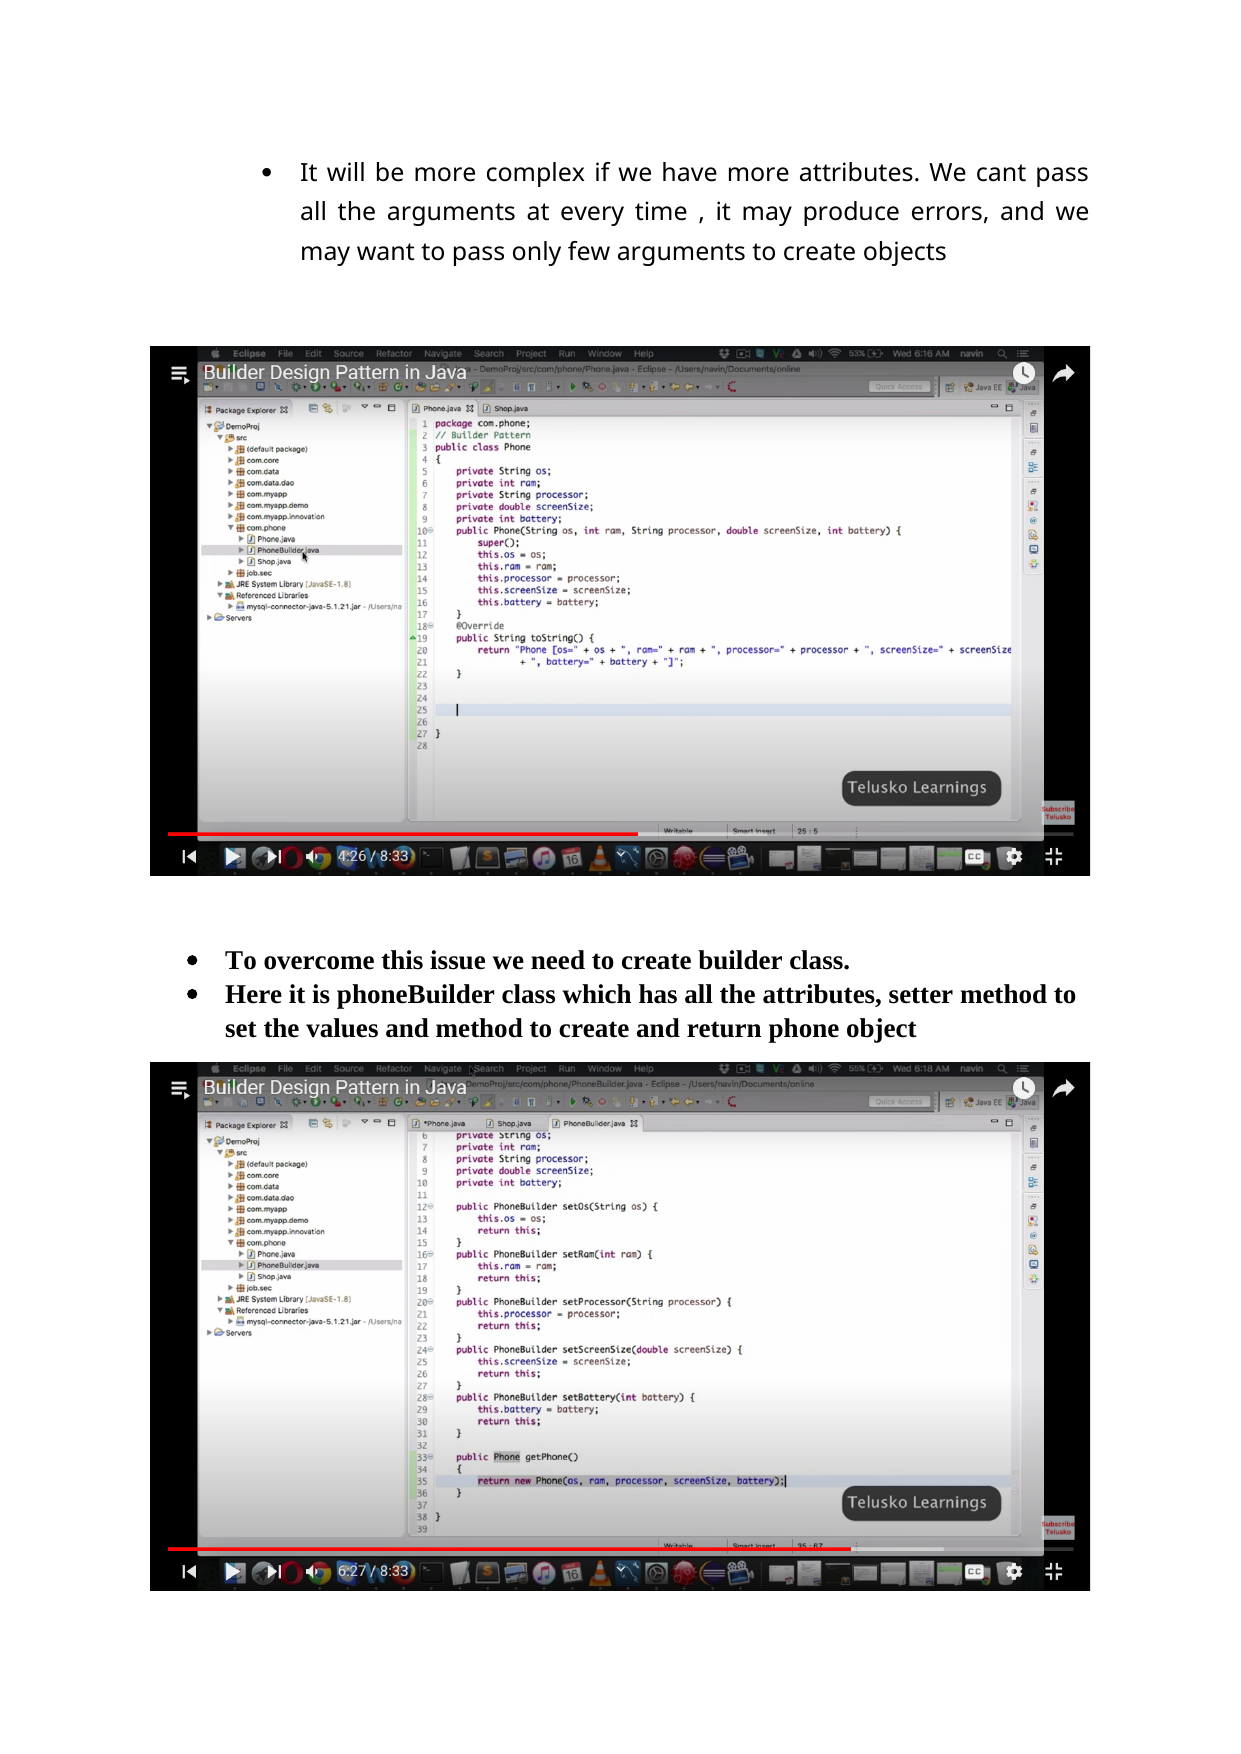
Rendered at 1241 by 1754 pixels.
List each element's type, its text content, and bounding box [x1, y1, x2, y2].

list Here it is phoneBuilder class which has all the attributes, setter method to set the values and method to create and return phone object [187, 978, 1090, 1043]
picture [150, 346, 1091, 876]
picture [150, 1062, 1091, 1591]
list It will be more complex if we have more attributes. We cant pass all the arguments at every time , it may produce errors, and we may want to pass only few arguments to create objects [262, 150, 1090, 267]
list To overcome this issue we need to create builder class. [187, 944, 1090, 976]
